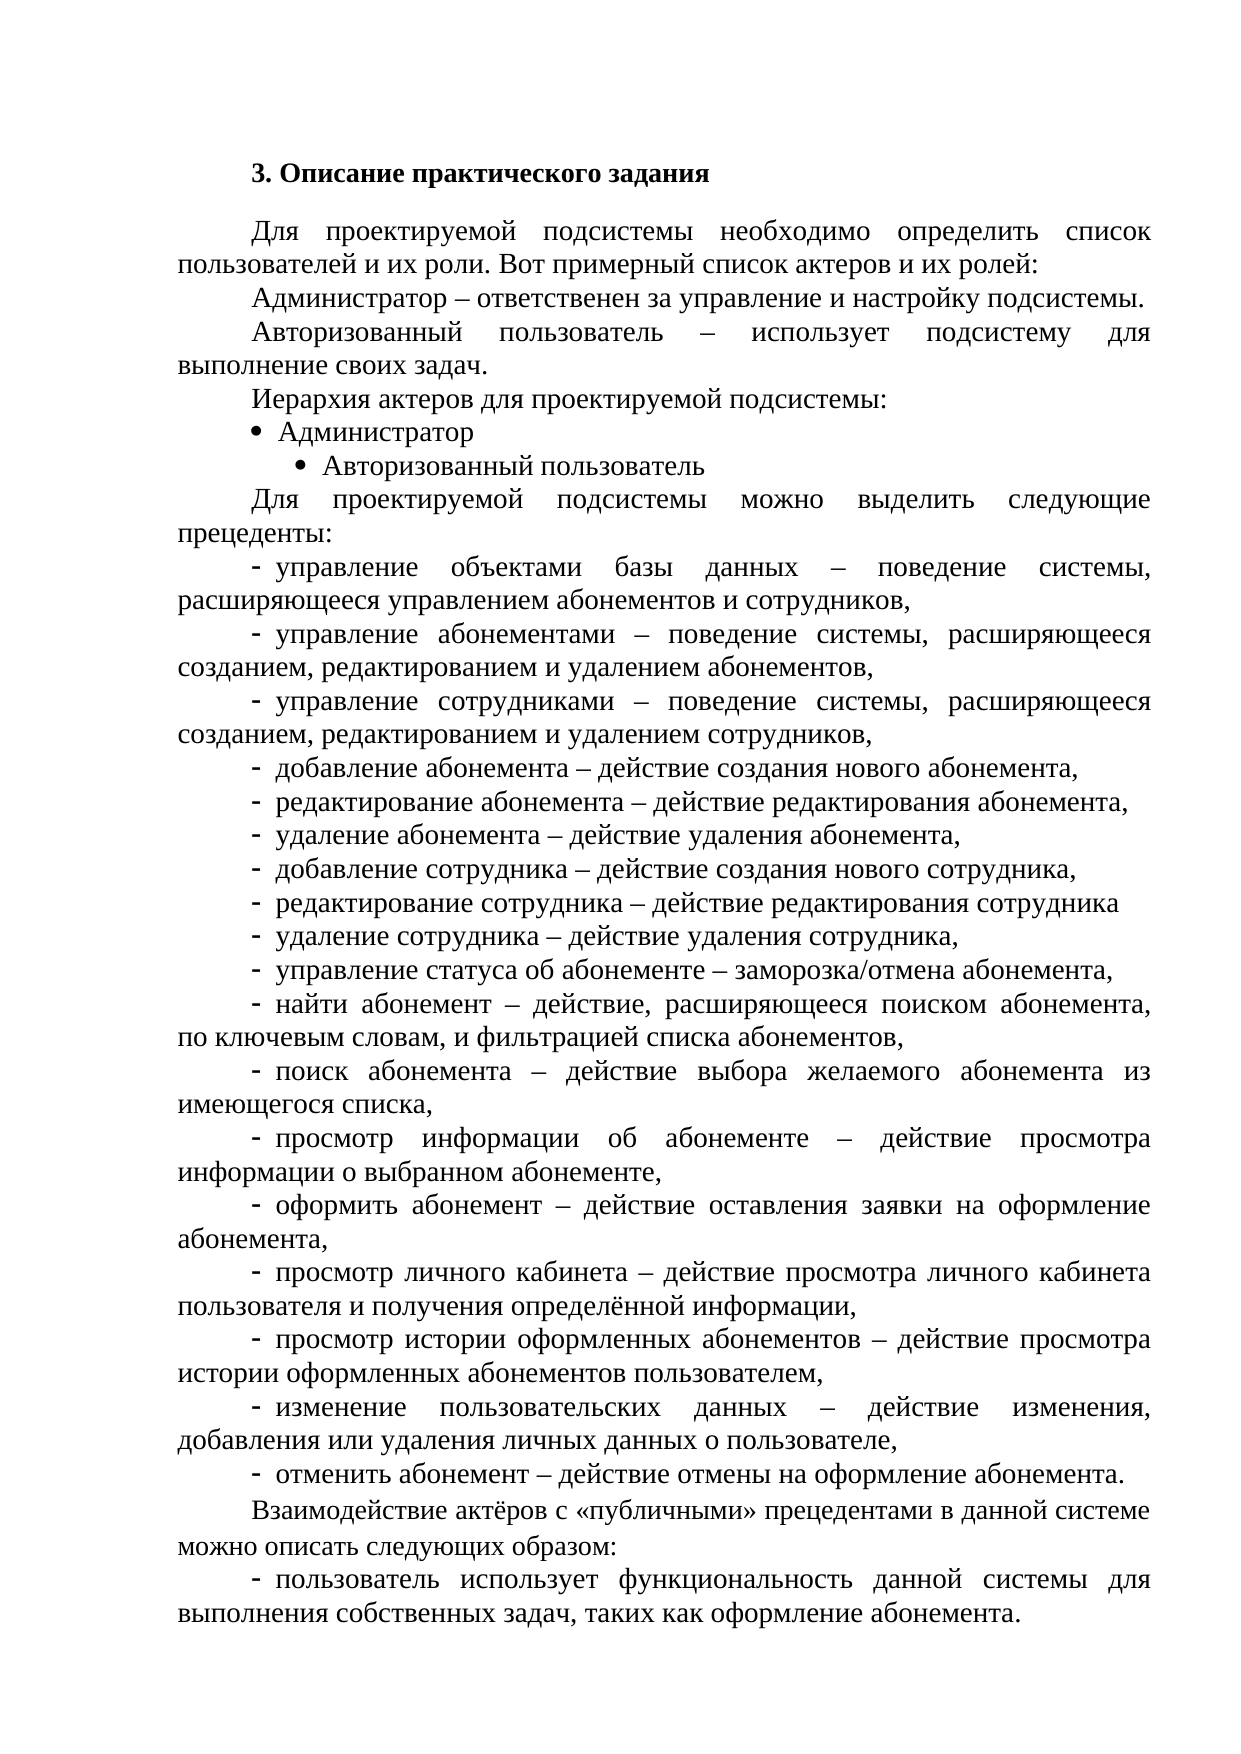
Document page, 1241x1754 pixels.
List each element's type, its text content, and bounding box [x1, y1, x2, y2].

list Администратор [177, 414, 1152, 448]
list управление объектами базы данных – поведение системы, расширяющееся управлением абонементов и сотрудников, [177, 549, 1152, 616]
list управление сотрудниками – поведение системы, расширяющееся созданием, редактированием и удалением сотрудников, [177, 683, 1152, 750]
text Иерархия актеров для проектируемой подсистемы: [177, 381, 1152, 414]
list редактирование абонемента – действие редактирования абонемента, [177, 784, 1152, 817]
list пользователь использует функциональность данной системы для выполнения собственных задач, таких как оформление абонемента. [177, 1562, 1152, 1629]
list оформить абонемент – действие оставления заявки на оформление абонемента, [177, 1187, 1152, 1254]
list найти абонемент – действие, расширяющееся поиском абонемента, по ключевым словам, и фильтрацией списка абонементов, [177, 986, 1152, 1053]
list просмотр истории оформленных абонементов – действие просмотра истории оформленных абонементов пользователем, [177, 1322, 1152, 1389]
list изменение пользовательских данных – действие изменения, добавления или удаления личных данных о пользователе, [177, 1389, 1152, 1456]
list добавление абонемента – действие создания нового абонемента, [177, 750, 1152, 784]
text Для проектируемой подсистемы необходимо определить список пользователей и их роли. Вот примерный список актеров и их ролей: [177, 213, 1152, 280]
list управление абонементами – поведение системы, расширяющееся созданием, редактированием и удалением абонементов, [177, 616, 1152, 683]
list удаление сотрудника – действие удаления сотрудника, [177, 918, 1152, 952]
list поиск абонемента – действие выбора желаемого абонемента из имеющегося списка, [177, 1053, 1152, 1120]
list удаление абонемента – действие удаления абонемента, [177, 817, 1152, 851]
list управление статуса об абонементе – заморозка/отмена абонемента, [177, 952, 1152, 986]
text Для проектируемой подсистемы можно выделить следующие прецеденты: [177, 482, 1152, 549]
text Взаимодействие актёров с «публичными» прецедентами в данной системе можно описать следующих образом: [177, 1490, 1152, 1562]
list просмотр личного кабинета – действие просмотра личного кабинета пользователя и получения определённой информации, [177, 1254, 1152, 1322]
text Авторизованный пользователь – использует подсистему для выполнение своих задач. [177, 314, 1152, 381]
list просмотр информации об абонементе – действие просмотра информации о выбранном абонементе, [177, 1120, 1152, 1187]
list Авторизованный пользователь [177, 448, 1152, 482]
list отменить абонемент – действие отмены на оформление абонемента. [177, 1456, 1152, 1490]
list добавление сотрудника – действие создания нового сотрудника, [177, 851, 1152, 885]
text 3. Описание практического задания [177, 156, 1152, 188]
text Администратор – ответственен за управление и настройку подсистемы. [177, 280, 1152, 314]
list редактирование сотрудника – действие редактирования сотрудника [177, 885, 1152, 918]
